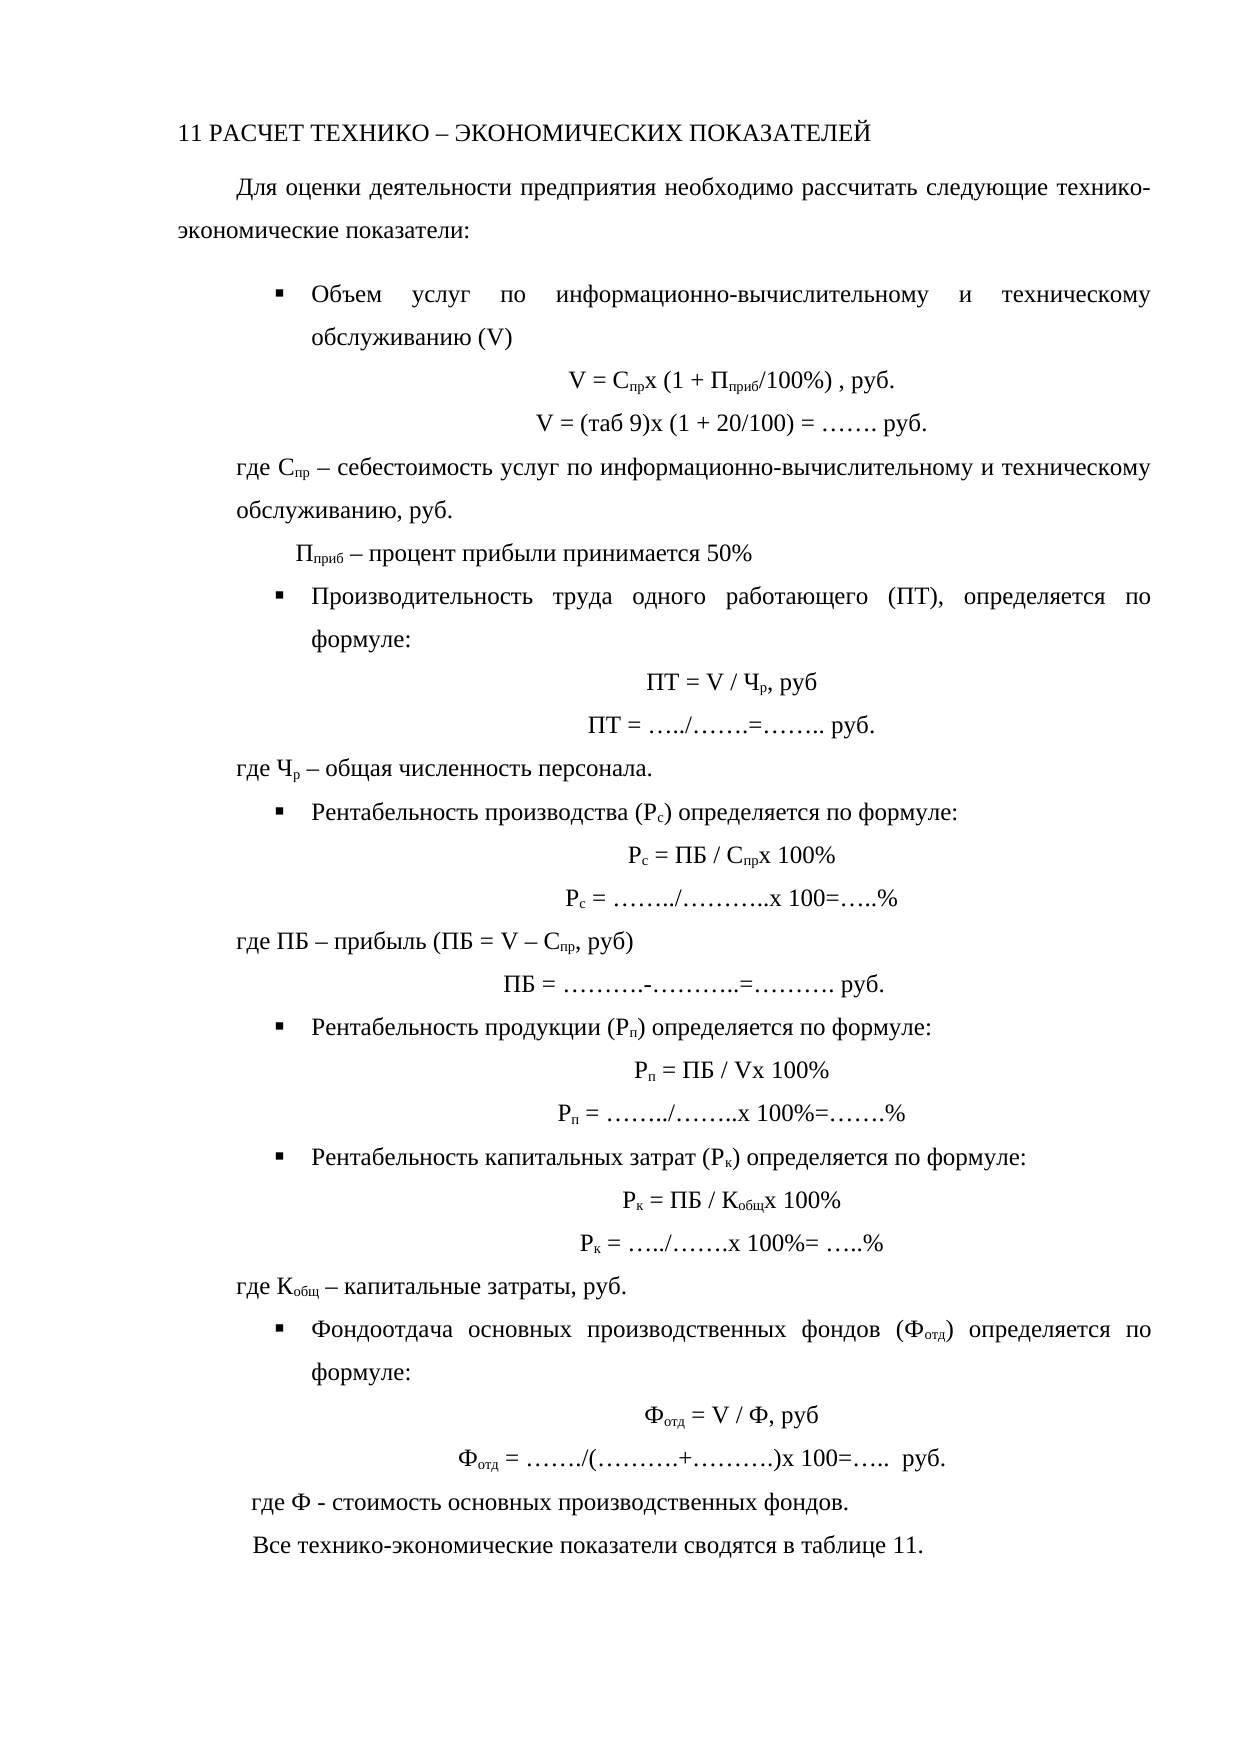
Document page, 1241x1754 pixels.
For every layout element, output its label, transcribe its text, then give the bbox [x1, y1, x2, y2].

list Производительность труда одного работающего (ПТ), определяется по формуле: [274, 581, 1152, 653]
list где Кобщ – капитальные затраты, руб. [236, 1271, 1152, 1300]
list ПТ = V / Чр, руб [311, 667, 1152, 696]
list Объем услуг по информационно-вычислительному и техническому обслуживанию (V) [274, 279, 1152, 351]
list где Чр – общая численность персонала. [236, 753, 1152, 782]
list Рк = …../…….x 100%= …..% [311, 1228, 1152, 1257]
list Рентабельность производства (Рс) определяется по формуле: [274, 797, 1152, 825]
list Рк = ПБ / Кобщx 100% [311, 1185, 1152, 1213]
list Фотд = V / Ф, руб [311, 1400, 1152, 1429]
list Рентабельность продукции (Рп) определяется по формуле: [274, 1012, 1152, 1041]
list ПБ = ……….-………..=………. руб. [236, 969, 1152, 998]
list Рс = ПБ / Спрx 100% [311, 840, 1152, 868]
list где Ф - стоимость основных производственных фондов. [177, 1487, 1152, 1515]
list Пприб – процент прибыли принимается 50% [236, 538, 1152, 567]
list где ПБ – прибыль (ПБ = V – Спр, руб) [236, 926, 1152, 955]
list где Спр – себестоимость услуг по информационно-вычислительному и техническому обслуживанию, руб. [236, 452, 1152, 523]
list Рентабельность капитальных затрат (Рк) определяется по формуле: [274, 1142, 1152, 1170]
list Рп = ПБ / Vx 100% [311, 1055, 1152, 1084]
list ПТ = …../…….=…….. руб. [311, 710, 1152, 739]
list Все технико-экономические показатели сводятся в таблице 11. [252, 1530, 1152, 1558]
list Фондоотдача основных производственных фондов (Фотд) определяется по формуле: [274, 1314, 1152, 1386]
list V = (таб 9)x (1 + 20/100) = ……. руб. [311, 408, 1152, 437]
list Фотд = ……./(……….+……….)х 100=….. руб. [252, 1443, 1152, 1472]
text Для оценки деятельности предприятия необходимо рассчитать следующие технико-экономические показатели: [177, 172, 1152, 244]
list V = Спрx (1 + Пприб/100%) , руб. [311, 365, 1152, 394]
text 11 РАСЧЕТ ТЕХНИКО – ЭКОНОМИЧЕСКИХ ПОКАЗАТЕЛЕЙ [177, 118, 1152, 147]
list Рп = ……../……..x 100%=…….% [311, 1098, 1152, 1127]
list Рс = ……../………..x 100=…..% [311, 883, 1152, 912]
